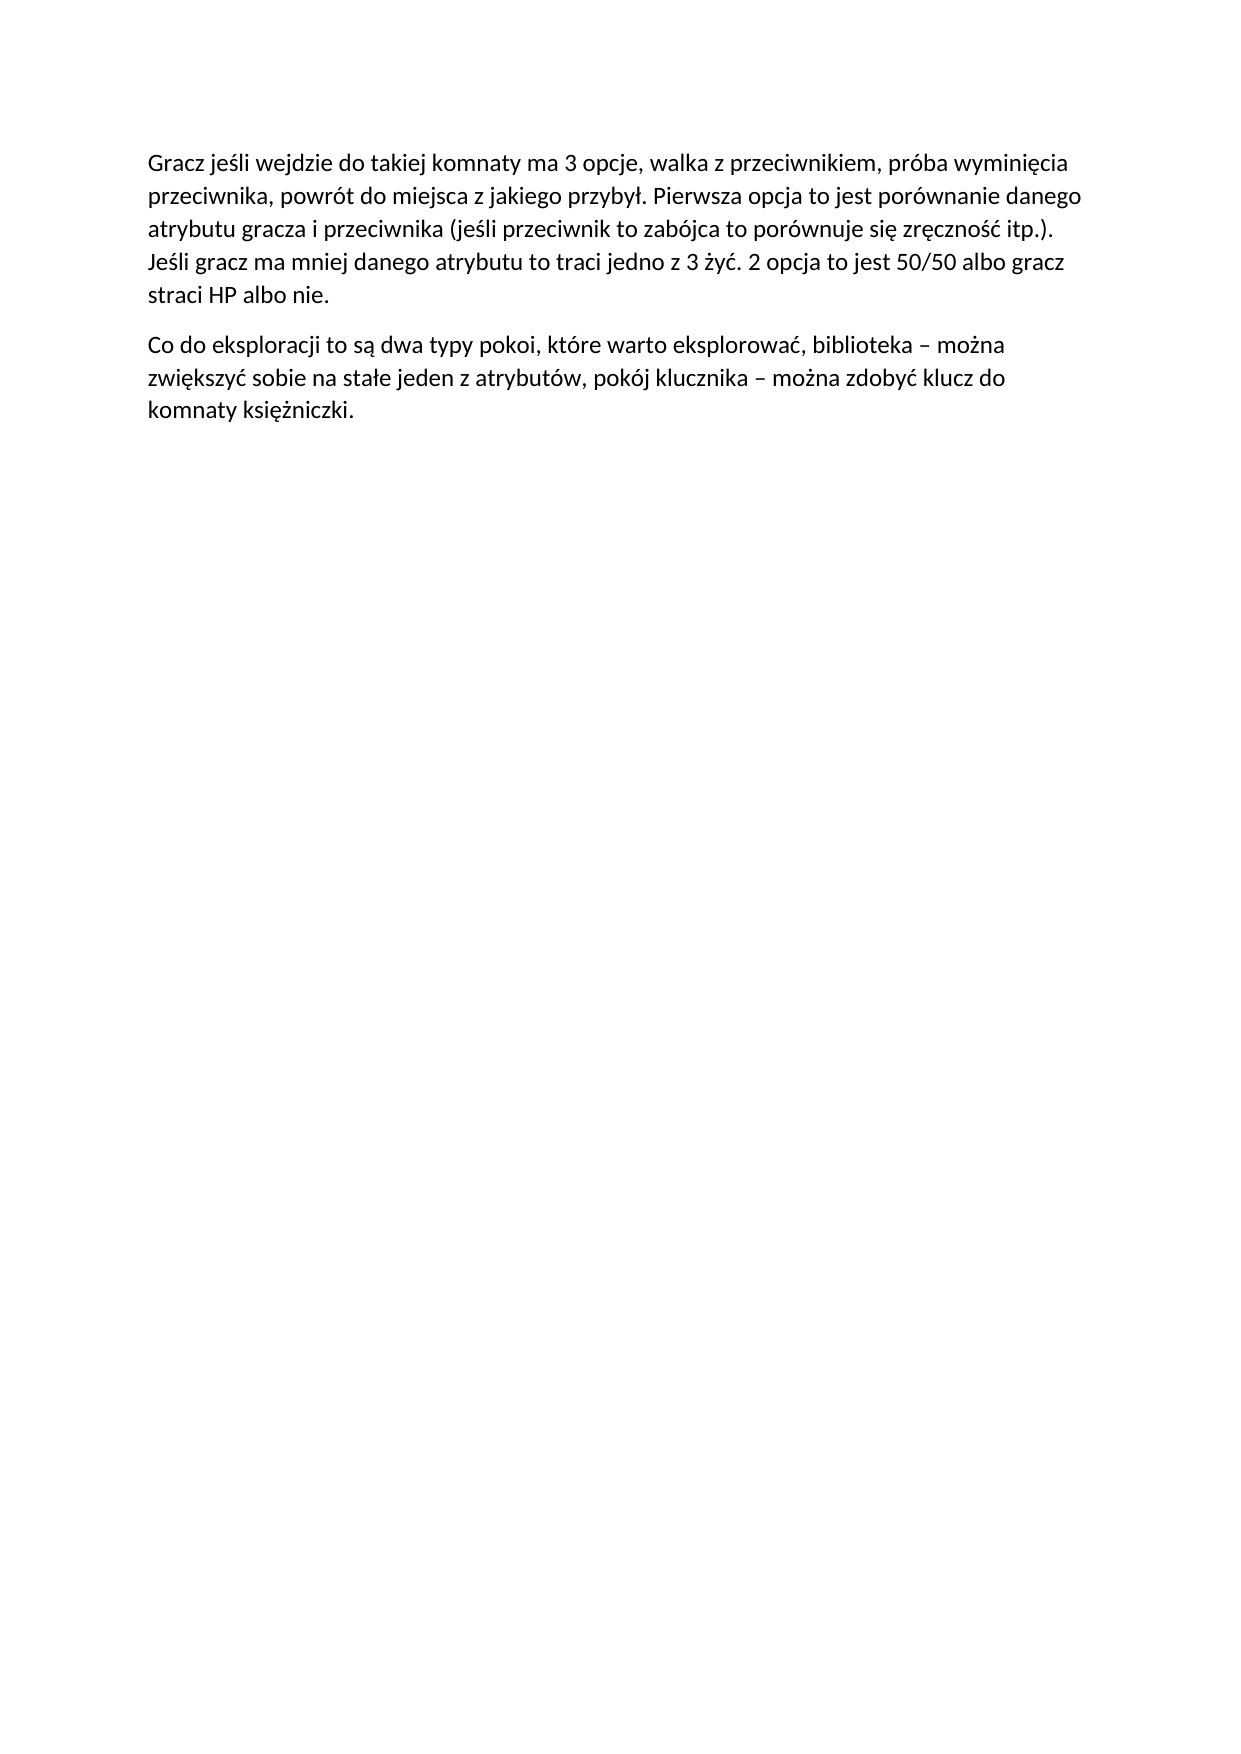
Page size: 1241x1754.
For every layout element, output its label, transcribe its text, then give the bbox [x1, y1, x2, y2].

text Co do eksploracji to są dwa typy pokoi, które warto eksplorować, biblioteka – można zwiększyć sobie na stałe jeden z atrybutów, pokój klucznika – można zdobyć klucz do komnaty księżniczki. [148, 329, 1093, 425]
text Gracz jeśli wejdzie do takiej komnaty ma 3 opcje, walka z przeciwnikiem, próba wyminięcia przeciwnika, powrót do miejsca z jakiego przybył. Pierwsza opcja to jest porównanie danego atrybutu gracza i przeciwnika (jeśli przeciwnik to zabójca to porównuje się zręczność itp.). Jeśli gracz ma mniej danego atrybutu to traci jedno z 3 żyć. 2 opcja to jest 50/50 albo gracz straci HP albo nie. [148, 148, 1093, 310]
